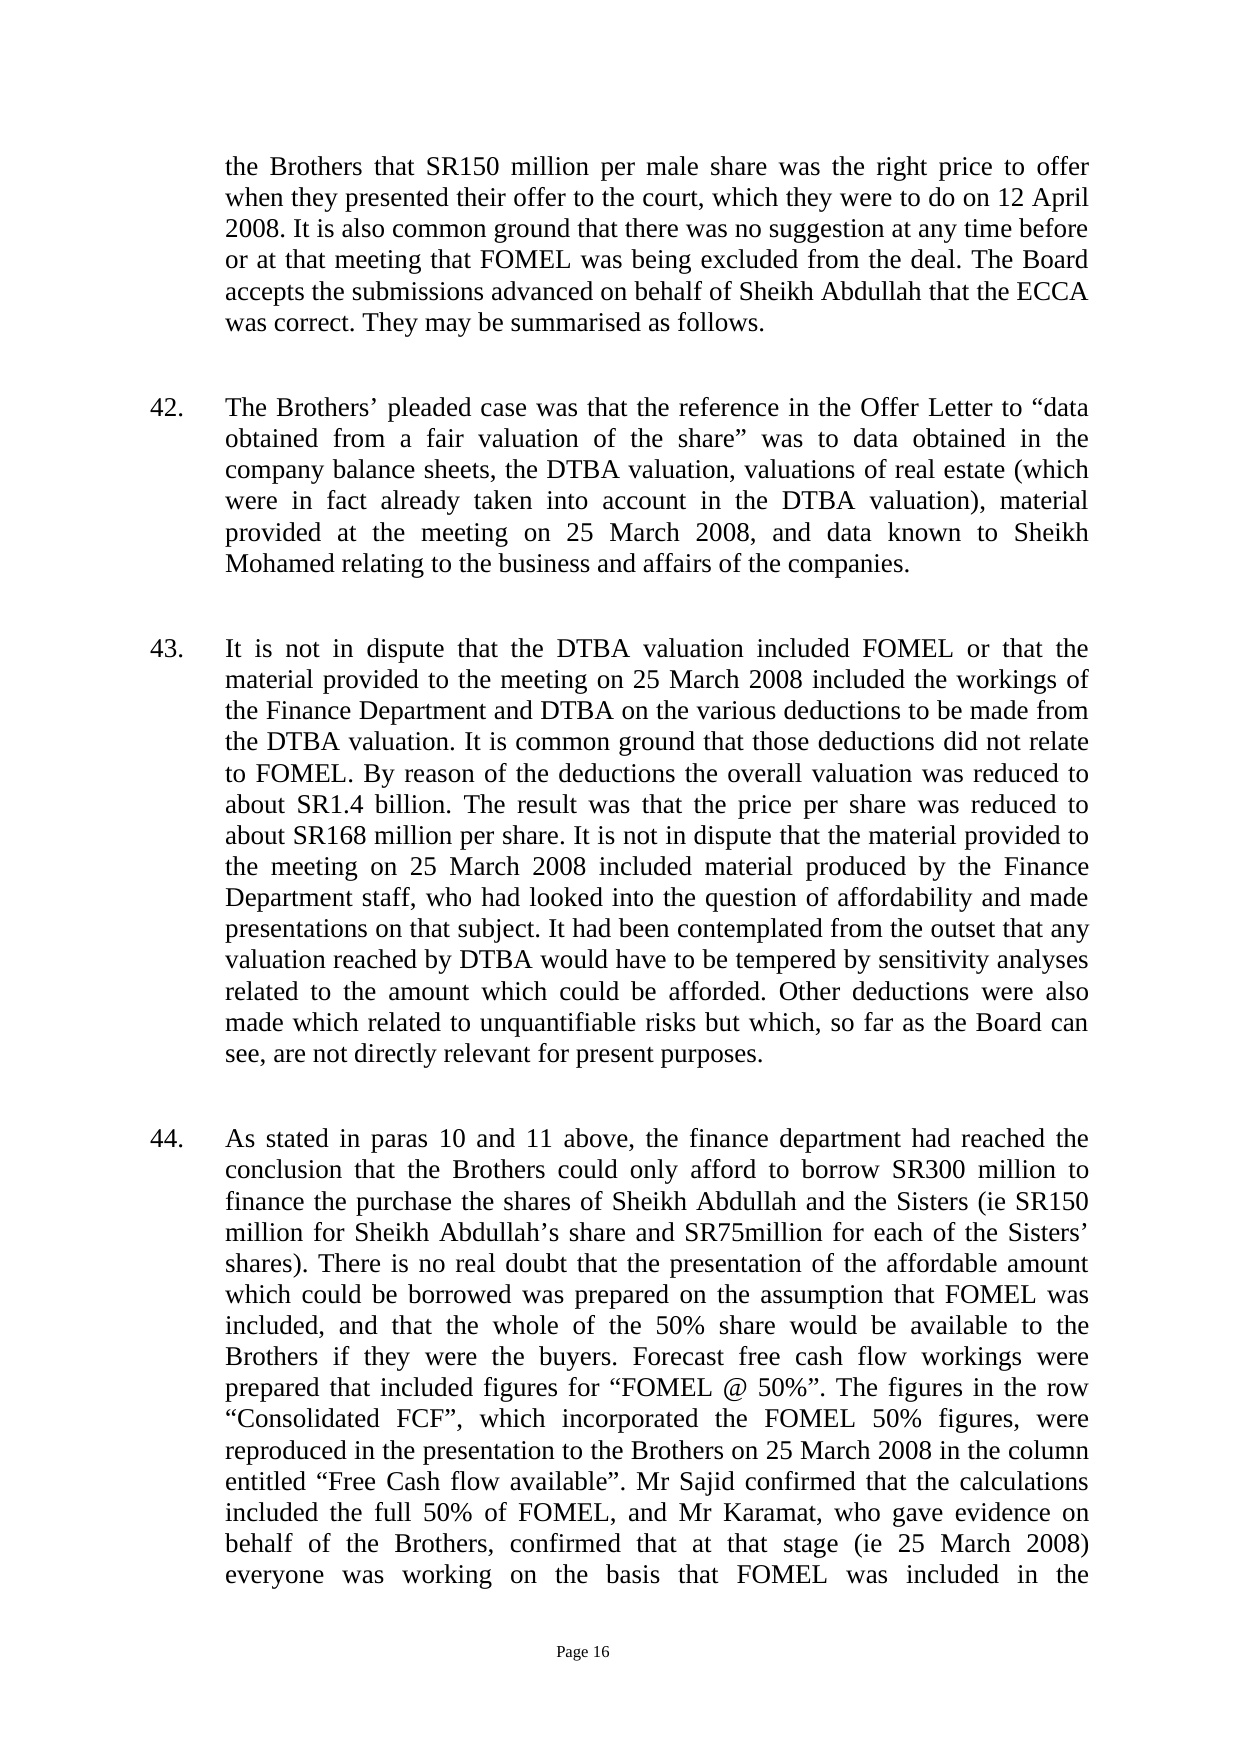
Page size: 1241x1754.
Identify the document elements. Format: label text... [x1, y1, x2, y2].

list It is not in dispute that the DTBA valuation included FOMEL or that the material provided to the meeting on 25 March 2008 included the workings of the Finance Department and DTBA on the various deductions to be made from the DTBA valuation. It is common ground that those deductions did not relate to FOMEL. By reason of the deductions the overall valuation was reduced to about SR1.4 billion. The result was that the price per share was reduced to about SR168 million per share. It is not in dispute that the material provided to the meeting on 25 March 2008 included material produced by the Finance Department staff, who had looked into the question of affordability and made presentations on that subject. It had been contemplated from the outset that any valuation reached by DTBA would have to be tempered by sensitivity analyses related to the amount which could be afforded. Other deductions were also made which related to unquantifiable risks but which, so far as the Board can see, are not directly relevant for present purposes. [150, 632, 1090, 1068]
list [150, 150, 1090, 337]
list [150, 1122, 1090, 1589]
list The Brothers’ pleaded case was that the reference in the Offer Letter to “data obtained from a fair valuation of the share” was to data obtained in the company balance sheets, the DTBA valuation, valuations of real estate (which were in fact already taken into account in the DTBA valuation), material provided at the meeting on 25 March 2008, and data known to Sheikh Mohamed relating to the business and affairs of the companies. [150, 391, 1090, 578]
